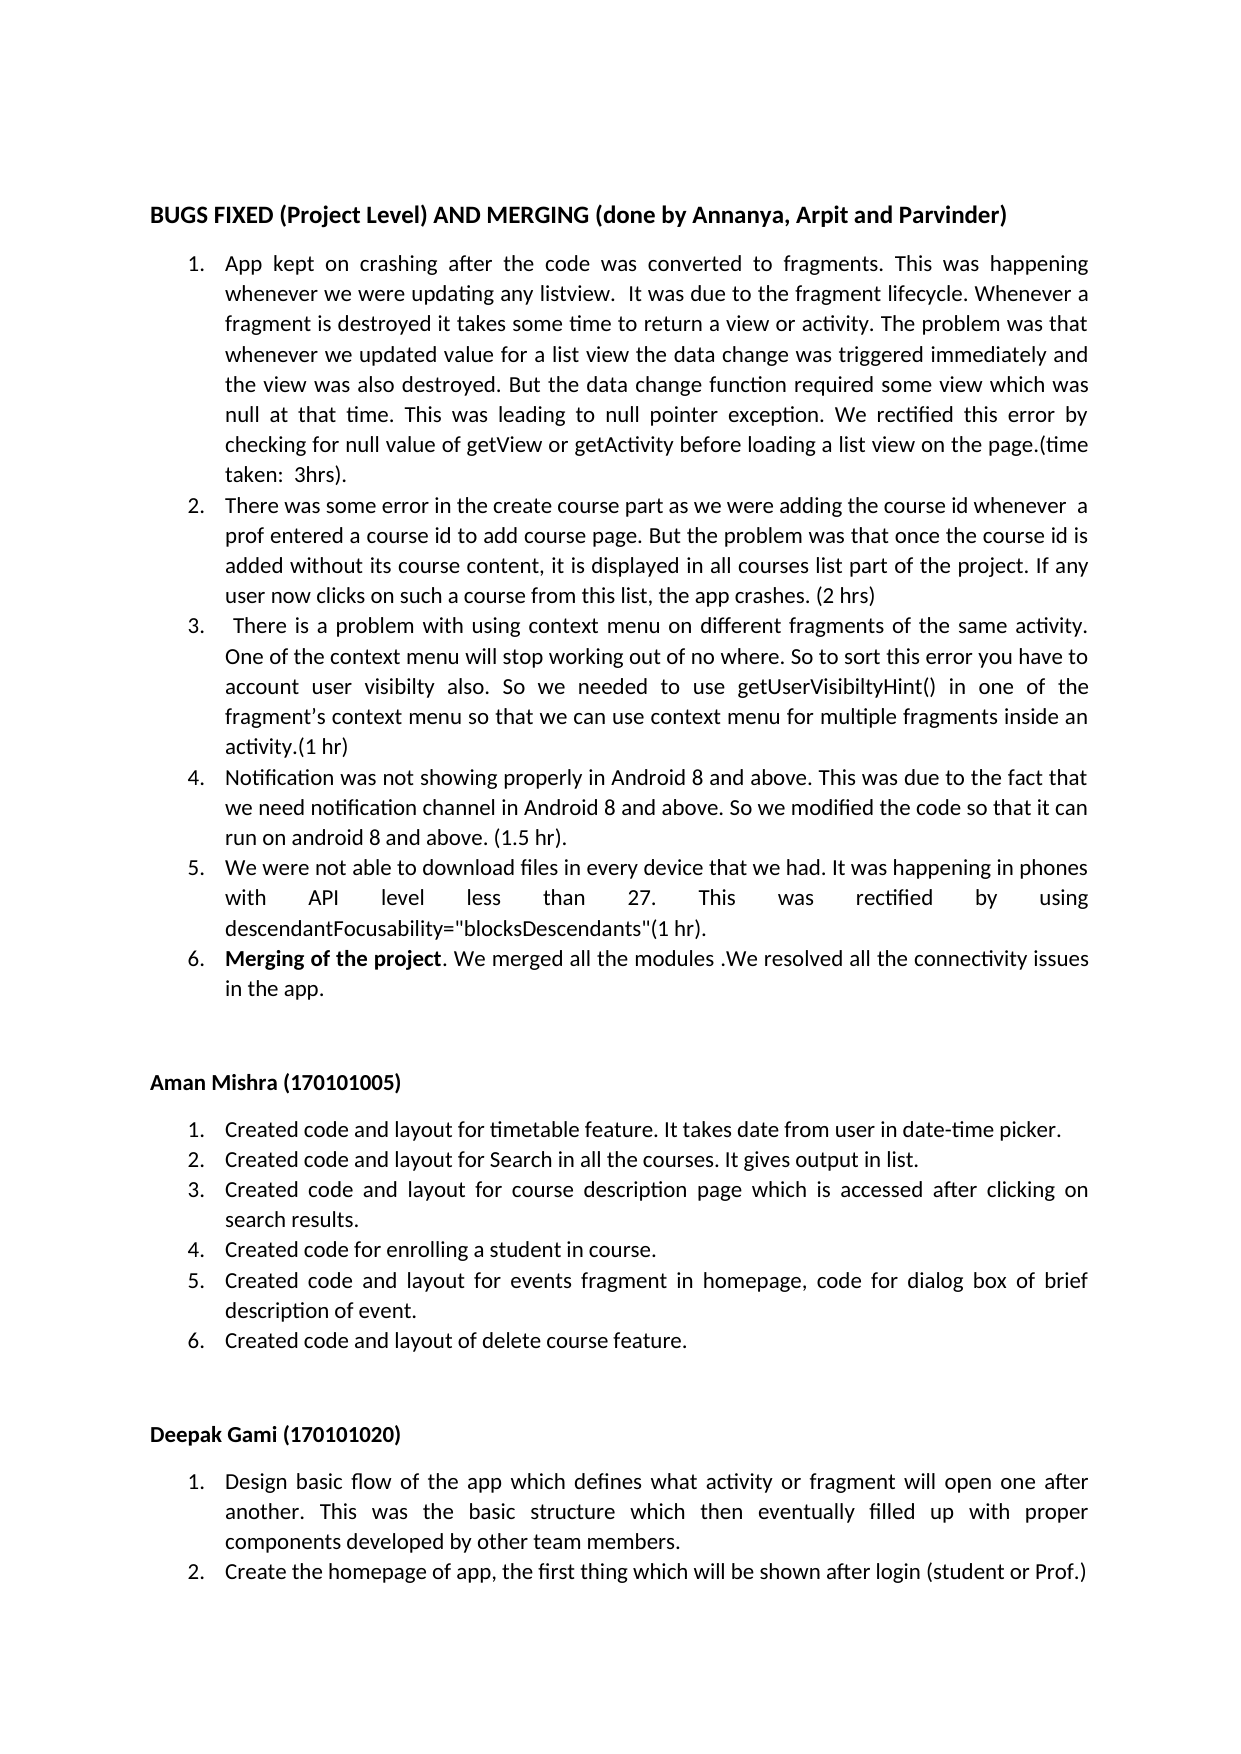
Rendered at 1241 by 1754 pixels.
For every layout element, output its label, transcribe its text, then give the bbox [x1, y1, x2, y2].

list Created code and layout for timetable feature. It takes date from user in date-time picker. [187, 1115, 1090, 1143]
list Created code and layout for course description page which is accessed after clicking on search results. [187, 1175, 1090, 1233]
list Created code and layout for Search in all the courses. It gives output in list. [187, 1145, 1090, 1173]
text Deepak Gami (170101020) [150, 1420, 1090, 1448]
list App kept on crashing after the code was converted to fragments. This was happening whenever we were updating any listview. It was due to the fragment lifecycle. Whenever a fragment is destroyed it takes some time to return a view or activity. The problem was that whenever we updated value for a list view the data change was triggered immediately and the view was also destroyed. But the data change function required some view which was null at that time. This was leading to null pointer exception. We rectified this error by checking for null value of getView or getActivity before loading a list view on the page.(time taken: 3hrs). [187, 249, 1090, 489]
list We were not able to download files in every device that we had. It was happening in phones with API level less than 27. This was rectified by using descendantFocusability="blocksDescendants"(1 hr). [187, 853, 1090, 942]
list Design basic flow of the app which defines what activity or fragment will open one after another. This was the basic structure which then eventually filled up with proper components developed by other team members. [187, 1467, 1090, 1555]
list There is a problem with using context menu on different fragments of the same activity. One of the context menu will stop working out of no where. So to sort this error you have to account user visibilty also. So we needed to use getUserVisibiltyHint() in one of the fragment’s context menu so that we can use context menu for multiple fragments inside an activity.(1 hr) [187, 612, 1090, 761]
text Aman Mishra (170101005) [150, 1068, 1090, 1096]
list Created code for enrolling a student in course. [187, 1236, 1090, 1264]
list Notification was not showing properly in Android 8 and above. This was due to the fact that we need notification channel in Android 8 and above. So we modified the code so that it can run on android 8 and above. (1.5 hr). [187, 763, 1090, 851]
list Created code and layout for events fragment in homepage, code for dialog box of brief description of event. [187, 1266, 1090, 1324]
list There was some error in the create course part as we were adding the course id whenever a prof entered a course id to add course page. But the problem was that once the course id is added without its course content, it is displayed in all courses list part of the project. If any user now clicks on such a course from this list, the app crashes. (2 hrs) [187, 491, 1090, 609]
text BUGS FIXED (Project Level) AND MERGING (done by Annanya, Arpit and Parvinder) [150, 199, 1090, 230]
list Create the homepage of app, the first thing which will be shown after login (student or Prof.) [187, 1557, 1090, 1586]
list Merging of the project. We merged all the modules .We resolved all the connectivity issues in the app. [187, 944, 1090, 1002]
list Created code and layout of delete course feature. [187, 1326, 1090, 1354]
